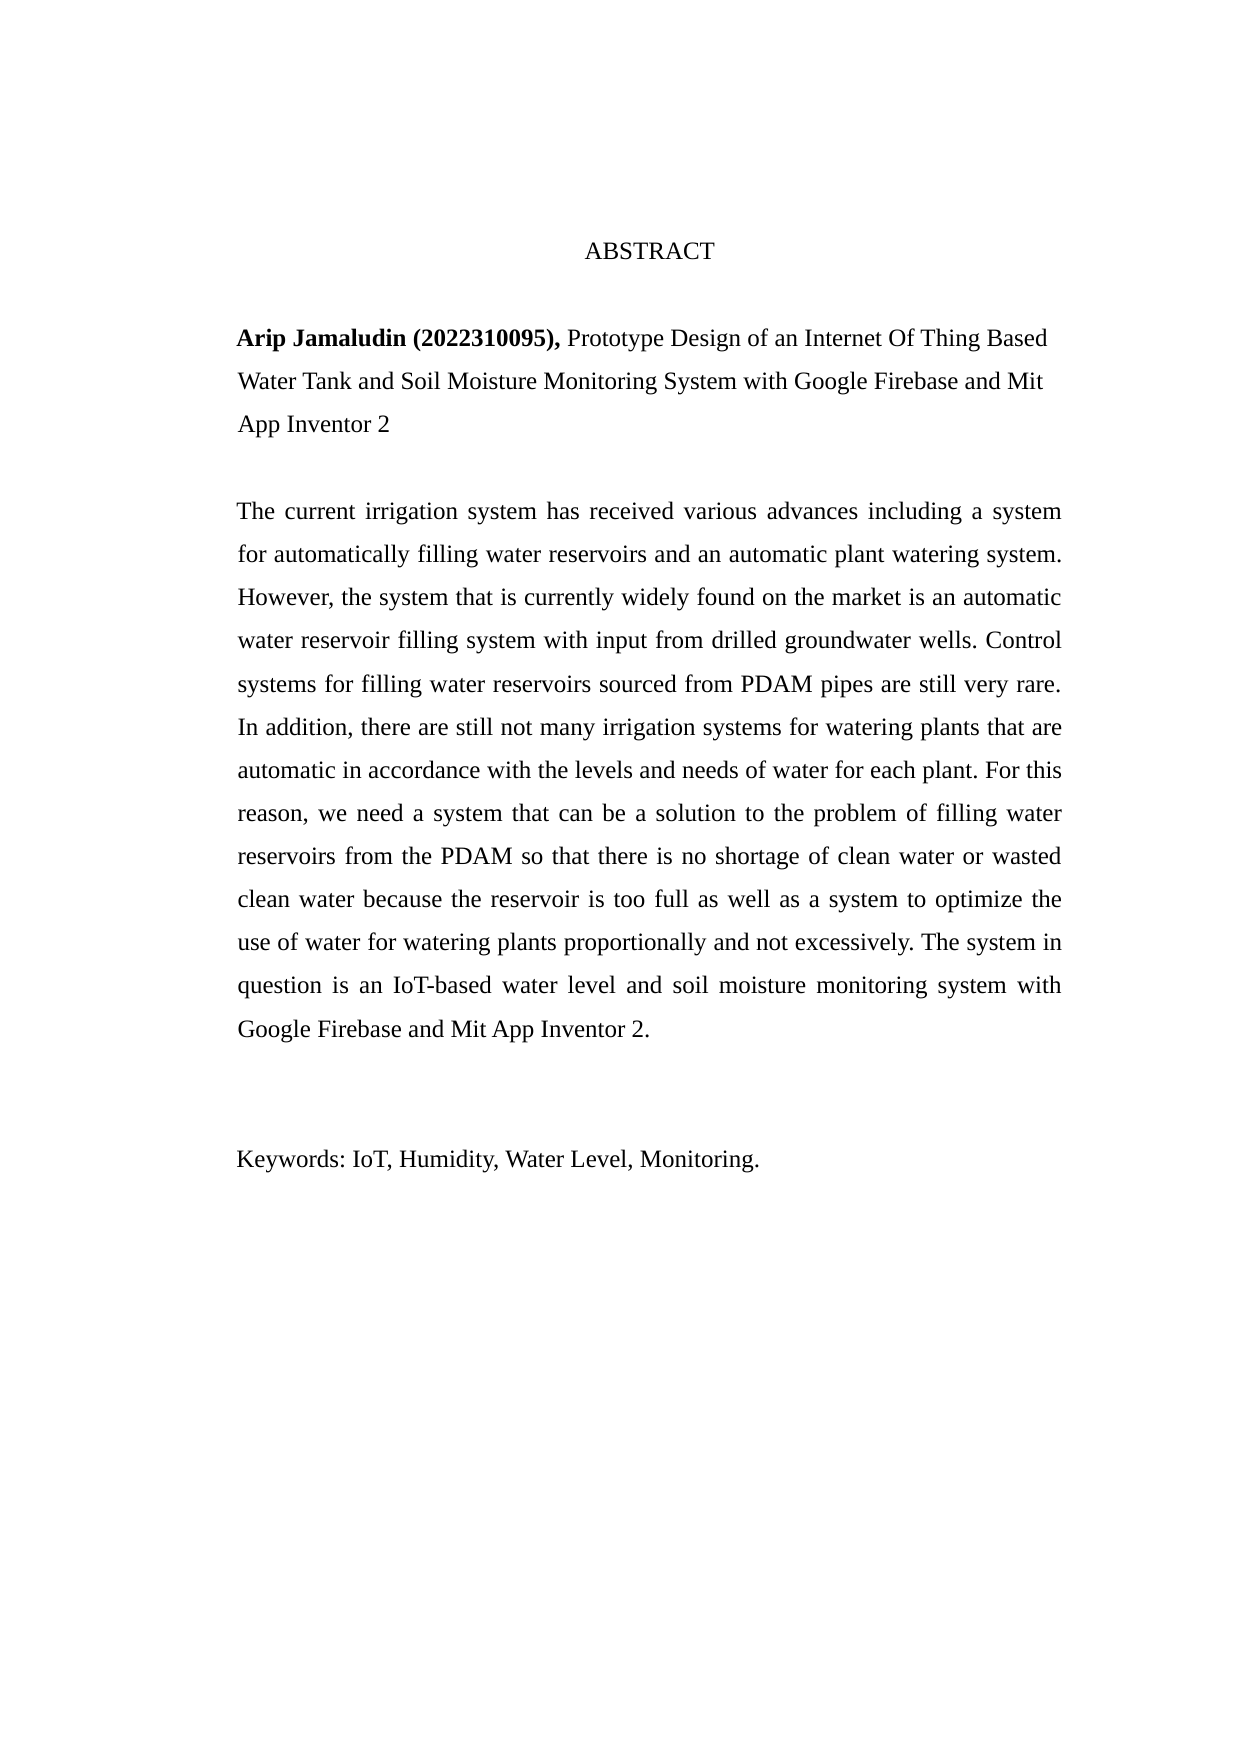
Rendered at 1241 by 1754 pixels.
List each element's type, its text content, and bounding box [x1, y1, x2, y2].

text Arip Jamaludin (2022310095), Prototype Design of an Internet Of Thing Based Water Tank and Soil Moisture Monitoring System with Google Firebase and Mit App Inventor 2 [236, 323, 1063, 438]
text ABSTRACT [236, 236, 1063, 265]
text Keywords: IoT, Humidity, Water Level, Monitoring. [236, 1144, 1063, 1173]
text The current irrigation system has received various advances including a system for automatically filling water reservoirs and an automatic plant watering system. However, the system that is currently widely found on the market is an automatic water reservoir filling system with input from drilled groundwater wells. Control systems for filling water reservoirs sourced from PDAM pipes are still very rare. In addition, there are still not many irrigation systems for watering plants that are automatic in accordance with the levels and needs of water for each plant. For this reason, we need a system that can be a solution to the problem of filling water reservoirs from the PDAM so that there is no shortage of clean water or wasted clean water because the reservoir is too full as well as a system to optimize the use of water for watering plants proportionally and not excessively. The system in question is an IoT-based water level and soil moisture monitoring system with Google Firebase and Mit App Inventor 2. [236, 496, 1063, 1042]
